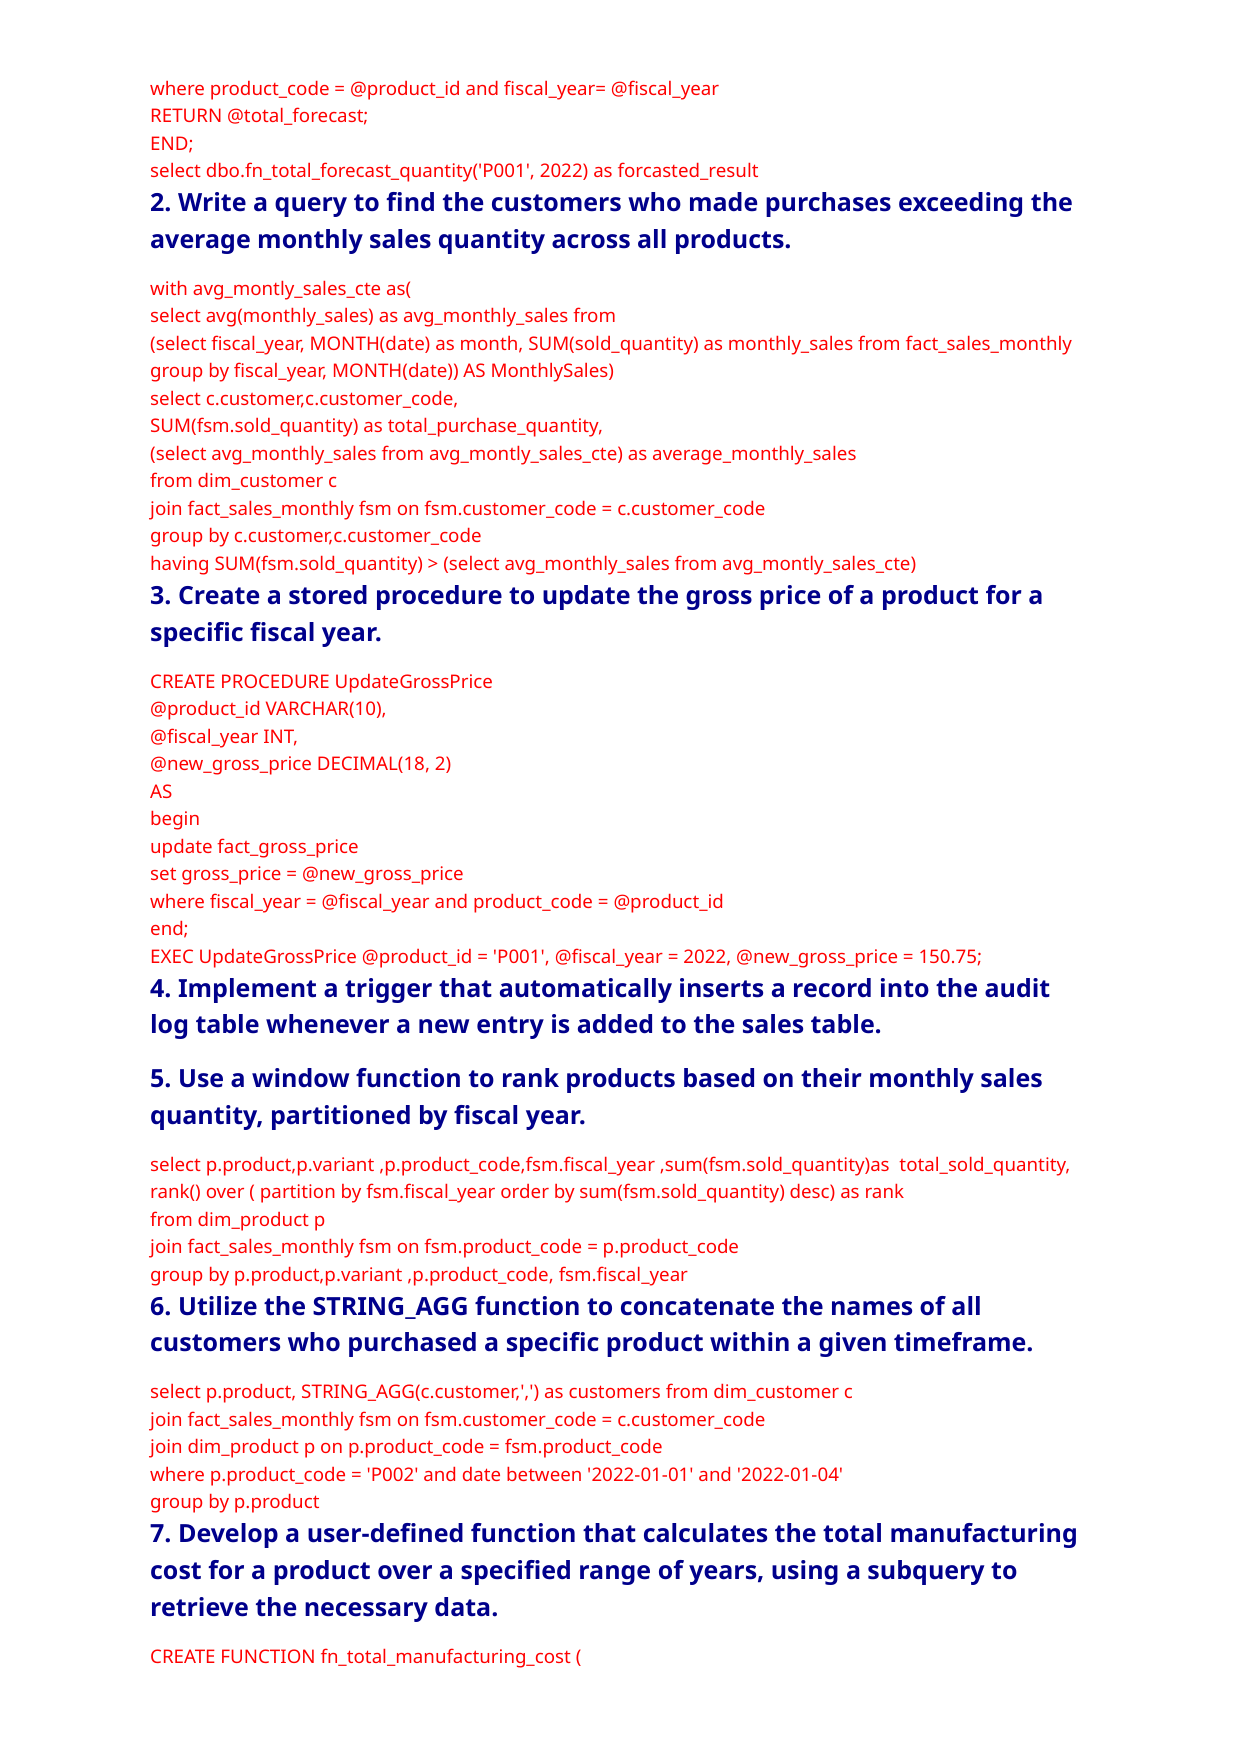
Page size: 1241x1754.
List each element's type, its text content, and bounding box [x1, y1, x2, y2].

text select p.product, STRING_AGG(c.customer,',') as customers from dim_customer c [150, 1378, 1090, 1404]
text select p.product,p.variant ,p.product_code,fsm.fiscal_year ,sum(fsm.sold_quantity)as total_sold_quantity, [150, 1151, 1090, 1176]
text @product_id VARCHAR(10), [150, 695, 1090, 721]
text @new_gross_price DECIMAL(18, 2) [150, 750, 1090, 776]
text rank() over ( partition by fsm.fiscal_year order by sum(fsm.sold_quantity) desc) as rank [150, 1178, 1090, 1204]
text where product_code = @product_id and fiscal_year= @fiscal_year [150, 75, 1090, 101]
text AS [150, 778, 1090, 803]
text END; [150, 130, 1090, 156]
text 6. Utilize the STRING_AGG function to concatenate the names of all customers who purchased a specific product within a given timeframe. [150, 1288, 1090, 1359]
text CREATE PROCEDURE UpdateGrossPrice [150, 668, 1090, 693]
text update fact_gross_price [150, 833, 1090, 858]
text where p.product_code = 'P002' and date between '2022-01-01' and '2022-01-04' [150, 1461, 1090, 1487]
text SUM(fsm.sold_quantity) as total_purchase_quantity, [150, 413, 1090, 438]
text where fiscal_year = @fiscal_year and product_code = @product_id [150, 888, 1090, 913]
text select c.customer,c.customer_code, [150, 385, 1090, 411]
text RETURN @total_forecast; [150, 102, 1090, 128]
text 3. Create a stored procedure to update the gross price of a product for a specific fiscal year. [150, 578, 1090, 648]
text join fact_sales_monthly fsm on fsm.customer_code = c.customer_code [150, 495, 1090, 521]
text join fact_sales_monthly fsm on fsm.customer_code = c.customer_code [150, 1406, 1090, 1432]
text @fiscal_year INT, [150, 723, 1090, 748]
text select dbo.fn_total_forecast_quantity('P001', 2022) as forcasted_result [150, 157, 1090, 183]
text having SUM(fsm.sold_quantity) > (select avg_monthly_sales from avg_montly_sales_cte) [150, 550, 1090, 576]
text join dim_product p on p.product_code = fsm.product_code [150, 1433, 1090, 1459]
text 4. Implement a trigger that automatically inserts a record into the audit log table whenever a new entry is added to the sales table. [150, 970, 1090, 1041]
text EXEC UpdateGrossPrice @product_id = 'P001', @fiscal_year = 2022, @new_gross_price = 150.75; [150, 943, 1090, 968]
text CREATE FUNCTION fn_total_manufacturing_cost ( [150, 1643, 1090, 1668]
text select avg(monthly_sales) as avg_monthly_sales from [150, 303, 1090, 328]
text with avg_montly_sales_cte as( [150, 275, 1090, 301]
text group by p.product [150, 1488, 1090, 1514]
text begin [150, 805, 1090, 831]
text 5. Use a window function to rank products based on their monthly sales quantity, partitioned by fiscal year. [150, 1061, 1090, 1131]
text (select fiscal_year, MONTH(date) as month, SUM(sold_quantity) as monthly_sales from fact_sales_monthly group by fiscal_year, MONTH(date)) AS MonthlySales) [150, 330, 1090, 383]
text group by p.product,p.variant ,p.product_code, fsm.fiscal_year [150, 1261, 1090, 1286]
text group by c.customer,c.customer_code [150, 523, 1090, 548]
text 2. Write a query to find the customers who made purchases exceeding the average monthly sales quantity across all products. [150, 185, 1090, 256]
text 7. Develop a user-defined function that calculates the total manufacturing cost for a product over a specified range of years, using a subquery to retrieve the necessary data. [150, 1516, 1090, 1624]
text from dim_customer c [150, 468, 1090, 493]
text end; [150, 915, 1090, 941]
text from dim_product p [150, 1206, 1090, 1231]
text set gross_price = @new_gross_price [150, 860, 1090, 886]
text (select avg_monthly_sales from avg_montly_sales_cte) as average_monthly_sales [150, 440, 1090, 466]
text join fact_sales_monthly fsm on fsm.product_code = p.product_code [150, 1233, 1090, 1259]
